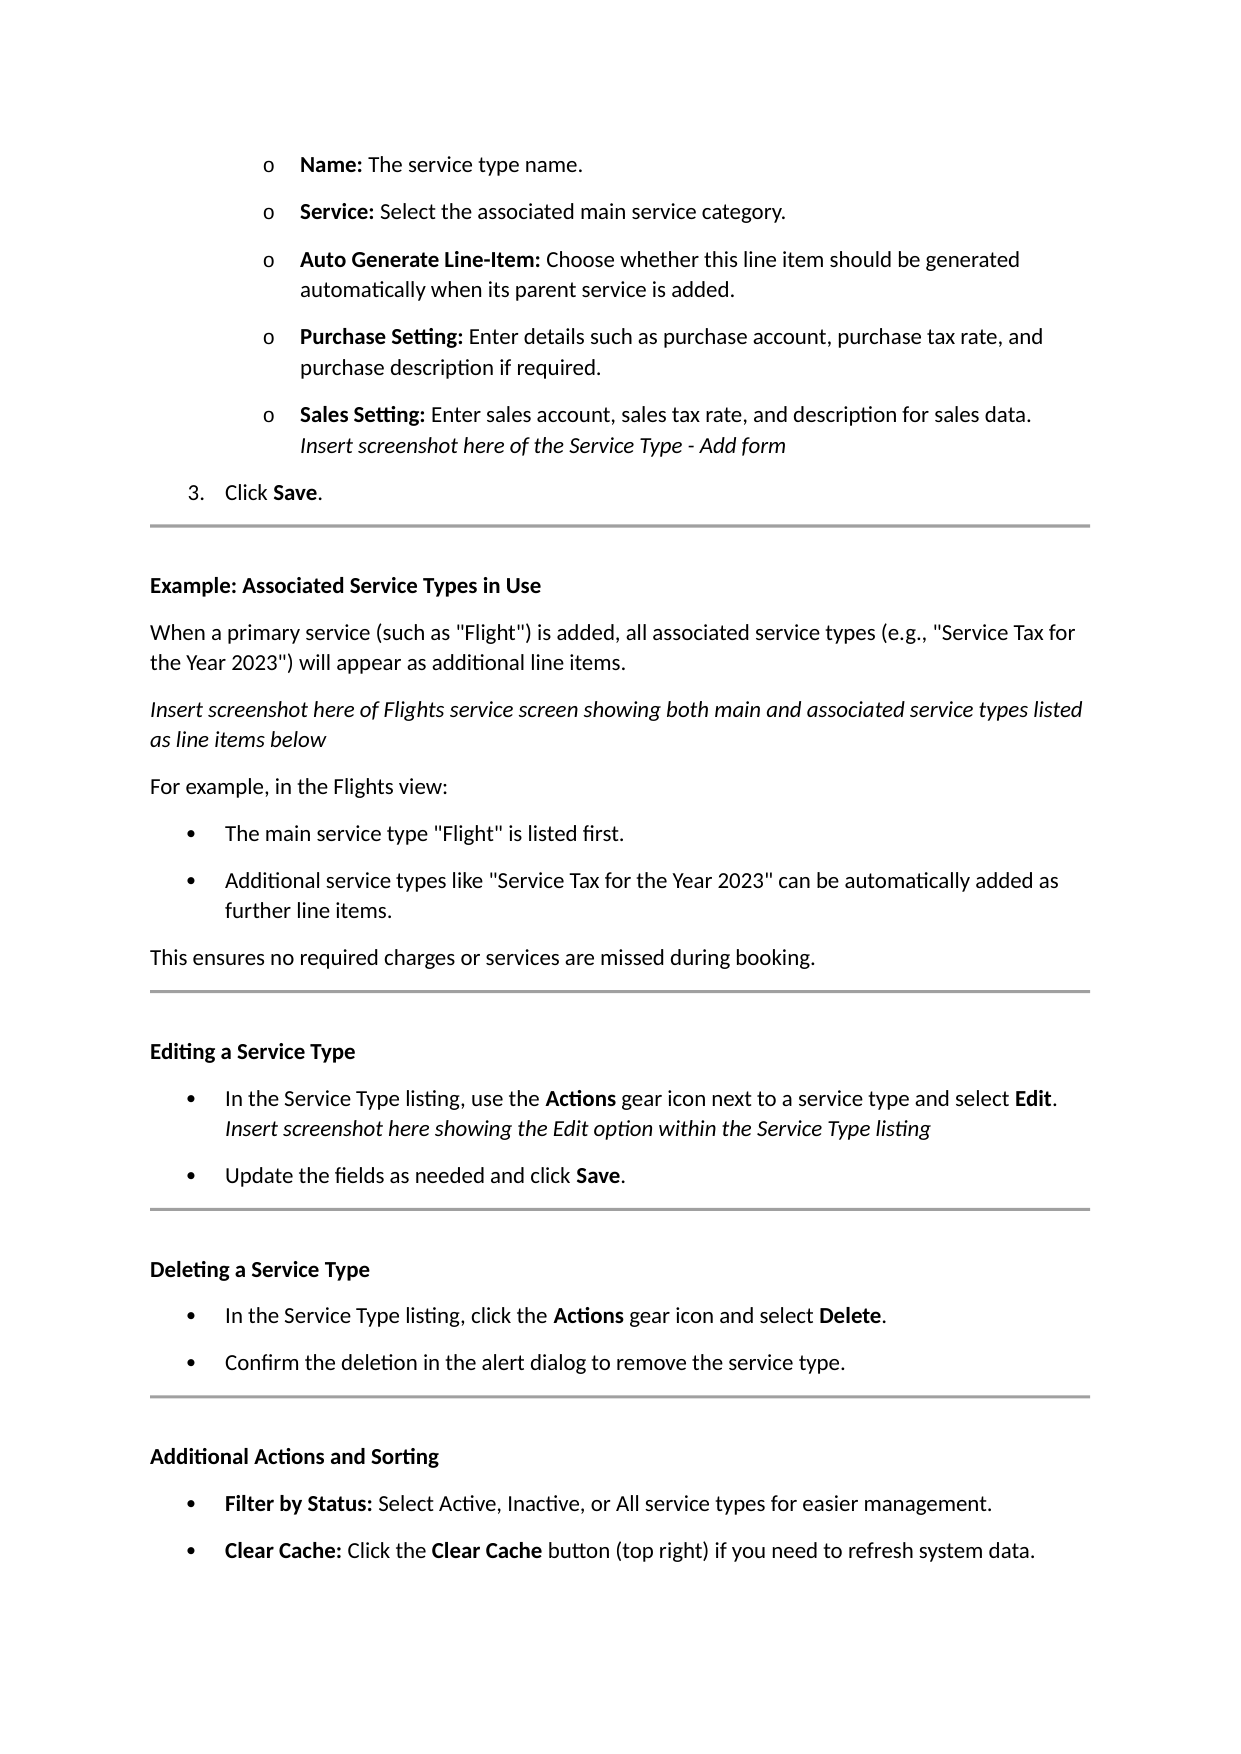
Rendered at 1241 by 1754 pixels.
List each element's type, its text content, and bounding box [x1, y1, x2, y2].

list Confirm the deletion in the alert dialog to remove the service type. [187, 1348, 1090, 1376]
list Auto Generate Line-Item: Choose whether this line item should be generated automatically when its parent service is added. [262, 245, 1090, 303]
text Additional Actions and Sorting [150, 1442, 1090, 1470]
list Update the fields as needed and click Save. [187, 1161, 1090, 1189]
list Service: Select the associated main service category. [262, 197, 1090, 226]
list Purchase Setting: Enter details such as purchase account, purchase tax rate, and purchase description if required. [262, 322, 1090, 381]
list In the Service Type listing, use the Actions gear icon next to a service type and select Edit. Insert screenshot here showing the Edit option within the Service Type listing [187, 1084, 1090, 1142]
text Deleting a Service Type [150, 1255, 1090, 1283]
text Editing a Service Type [150, 1037, 1090, 1065]
list Filter by Status: Select Active, Inactive, or All service types for easier management. [187, 1489, 1090, 1517]
text This ensures no required charges or services are missed during booking. [150, 943, 1090, 971]
list Name: The service type name. [262, 150, 1090, 178]
text Insert screenshot here of Flights service screen showing both main and associated service types listed as line items below [150, 695, 1090, 753]
list Sales Setting: Enter sales account, sales tax rate, and description for sales data. Insert screenshot here of the Service Type - Add form [262, 400, 1090, 459]
list Clear Cache: Click the Clear Cache button (top right) if you need to refresh system data. [187, 1536, 1090, 1564]
text For example, in the Flights view: [150, 772, 1090, 800]
text When a primary service (such as "Flight") is added, all associated service types (e.g., "Service Tax for the Year 2023") will appear as additional line items. [150, 618, 1090, 676]
list Click Save. [187, 478, 1090, 506]
list In the Service Type listing, click the Actions gear icon and select Delete. [187, 1302, 1090, 1329]
list Additional service types like "Service Tax for the Year 2023" can be automatically added as further line items. [187, 866, 1090, 924]
list The main service type "Flight" is listed first. [187, 819, 1090, 847]
text Example: Associated Service Types in Use [150, 571, 1090, 599]
